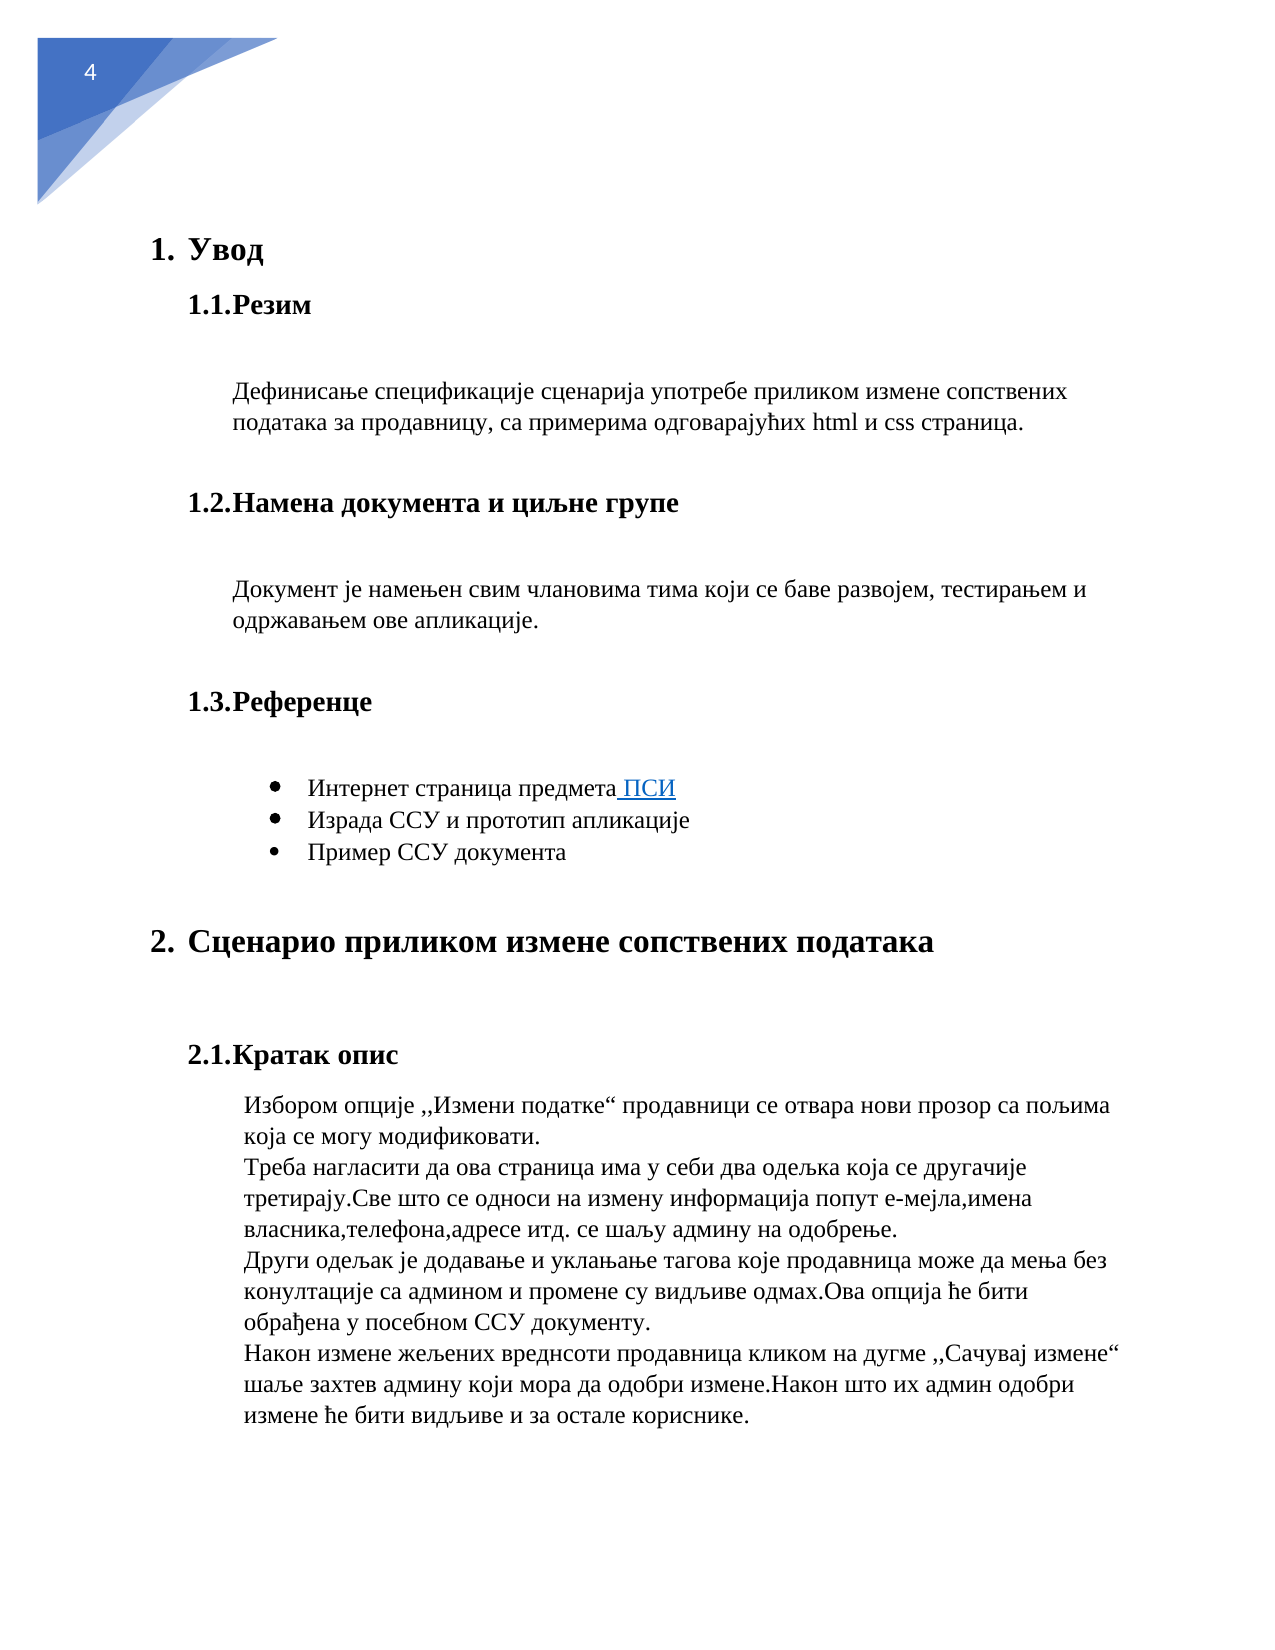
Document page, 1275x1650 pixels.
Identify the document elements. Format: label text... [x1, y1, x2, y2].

text Увод [150, 229, 1125, 267]
text Кратак опис [187, 1037, 1125, 1071]
text Резим [187, 287, 1125, 320]
list Након измене жељених вреднсоти продавница кликом на дугме ,,Сачувај измене“ шаље захтев админу који мора да одобри измене.Након што их админ одобри измене ће бити видљиве и за остале кориснике. [244, 1338, 1125, 1429]
list Пример ССУ документа [270, 837, 1125, 866]
list Дефинисање спецификације сценарија употребе приликом измене сопствених података за продавницу, са примерима одговарајућих html и css страница. [232, 376, 1125, 436]
text Референце [187, 684, 1125, 718]
list Израда ССУ и прототип апликације [270, 805, 1125, 835]
list Избором опције ,,Измени податке“ продавници се отвара нови прозор са пољима која се могу модификовати. [244, 1090, 1125, 1150]
text Сценарио приликом измене сопствених података [150, 921, 1125, 959]
list Интернет страница предмета ПСИ [270, 773, 1125, 803]
list Документ је намењен свим члановима тима који се баве развојем, тестирањем и одржавањем ове апликације. [232, 574, 1125, 634]
text Намена документа и циљне групе [187, 486, 1125, 519]
list Други одељак је додавање и уклањање тагова које продавница може да мења без конултације са админом и промене су видљиве одмах.Ова опција ће бити обрађена у посебном ССУ документу. [244, 1245, 1125, 1336]
list Треба нагласити да ова страница има у себи два одељка која се другачије третирају.Све што се односи на измену информација попут е-мејла,имена власника,телефона,адресе итд. се шаљу админу на одобрење. [244, 1152, 1125, 1243]
picture [37, 37, 279, 206]
